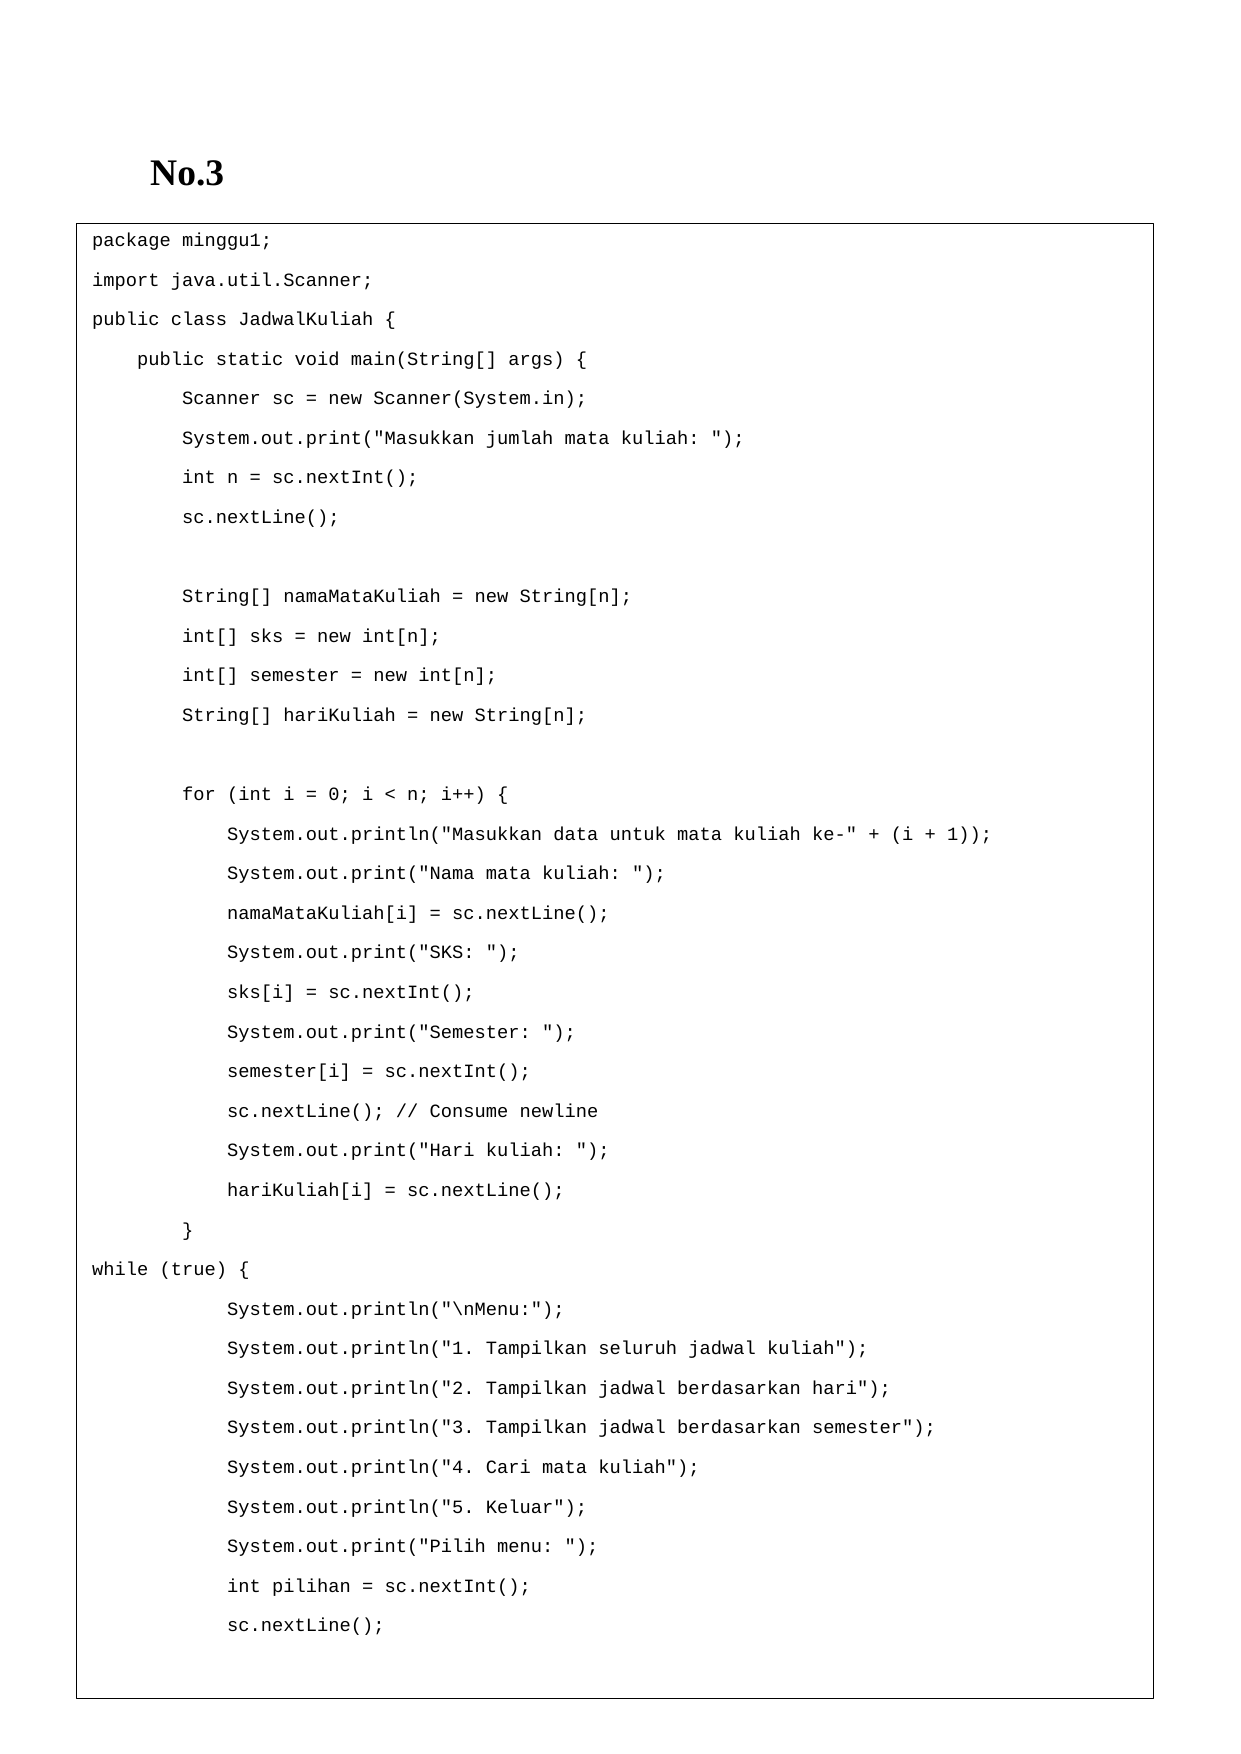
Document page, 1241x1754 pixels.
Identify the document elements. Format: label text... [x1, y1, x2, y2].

text No.3 [150, 150, 1090, 193]
